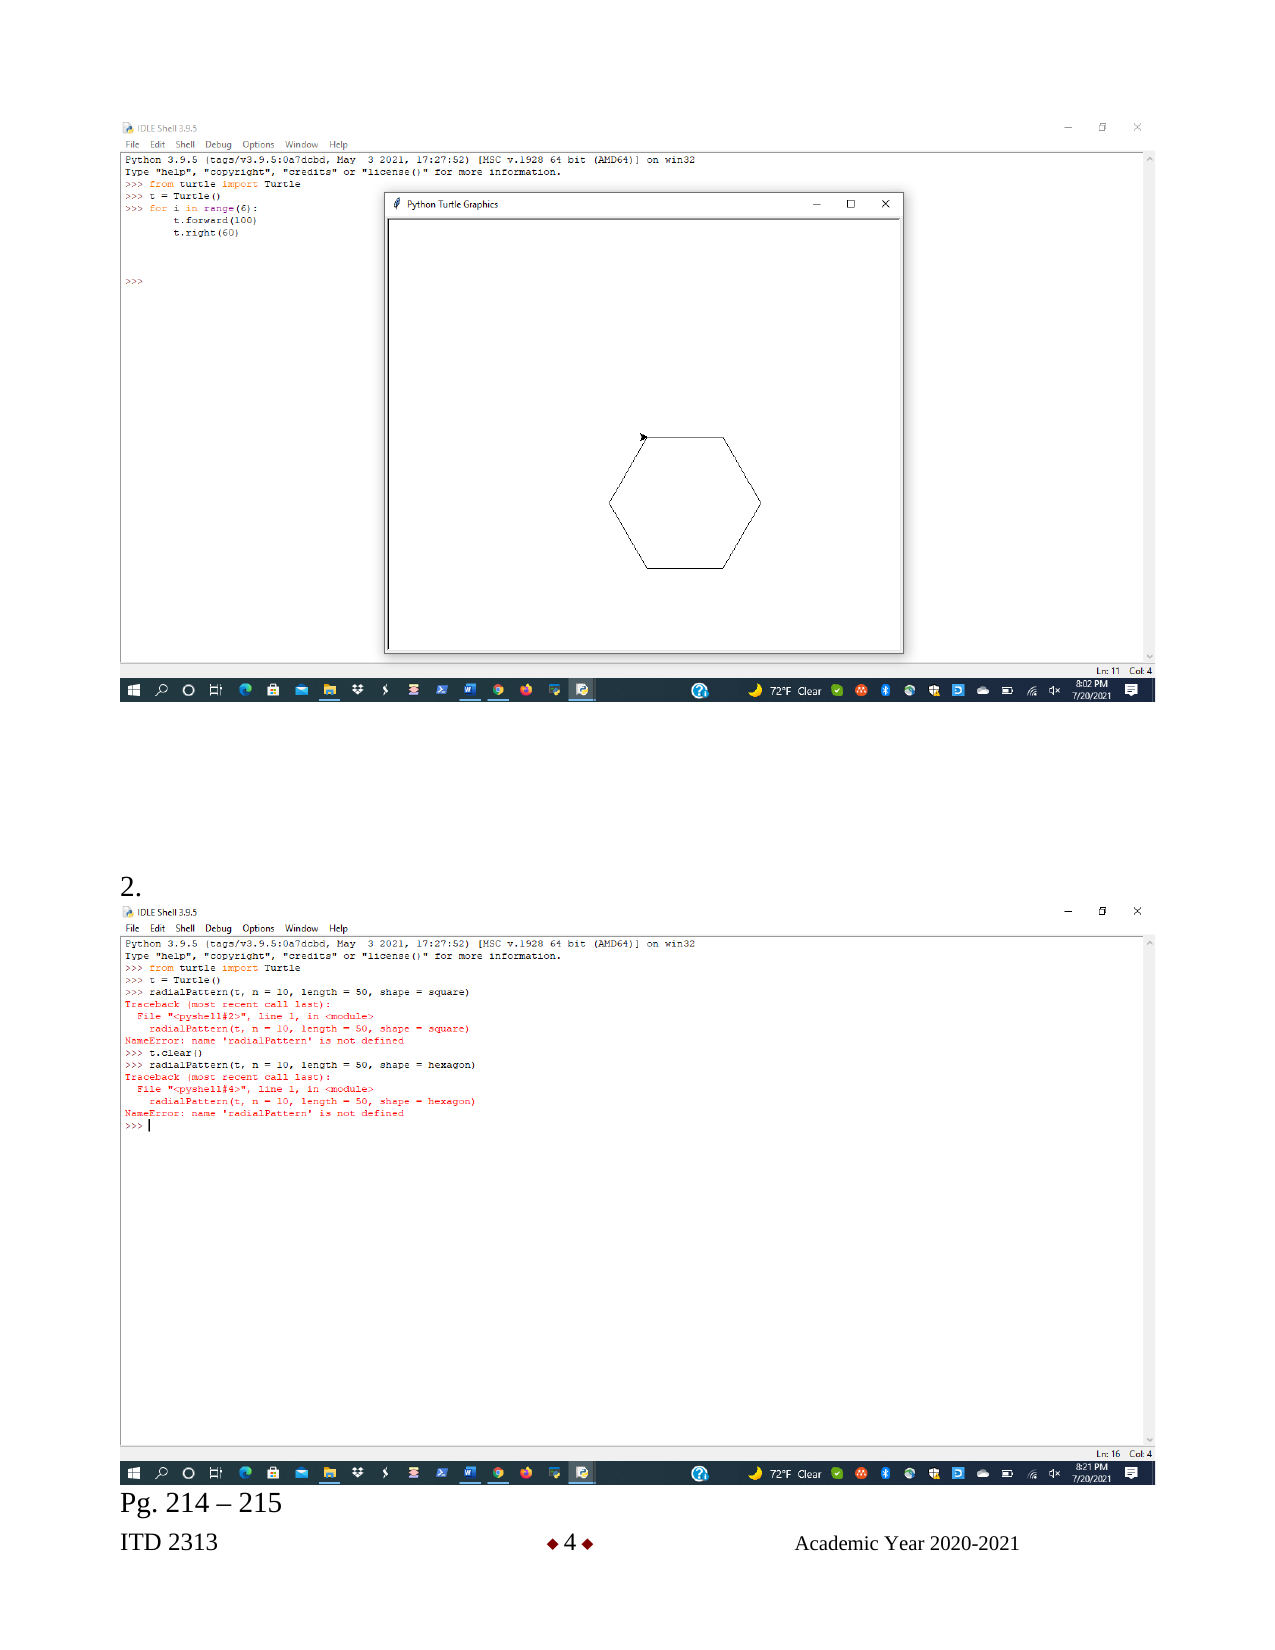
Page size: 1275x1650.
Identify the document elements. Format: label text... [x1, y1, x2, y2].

picture [120, 903, 1155, 1485]
picture [120, 120, 1155, 702]
text 2. [120, 869, 1155, 903]
text Pg. 214 – 215 [120, 1485, 1155, 1518]
